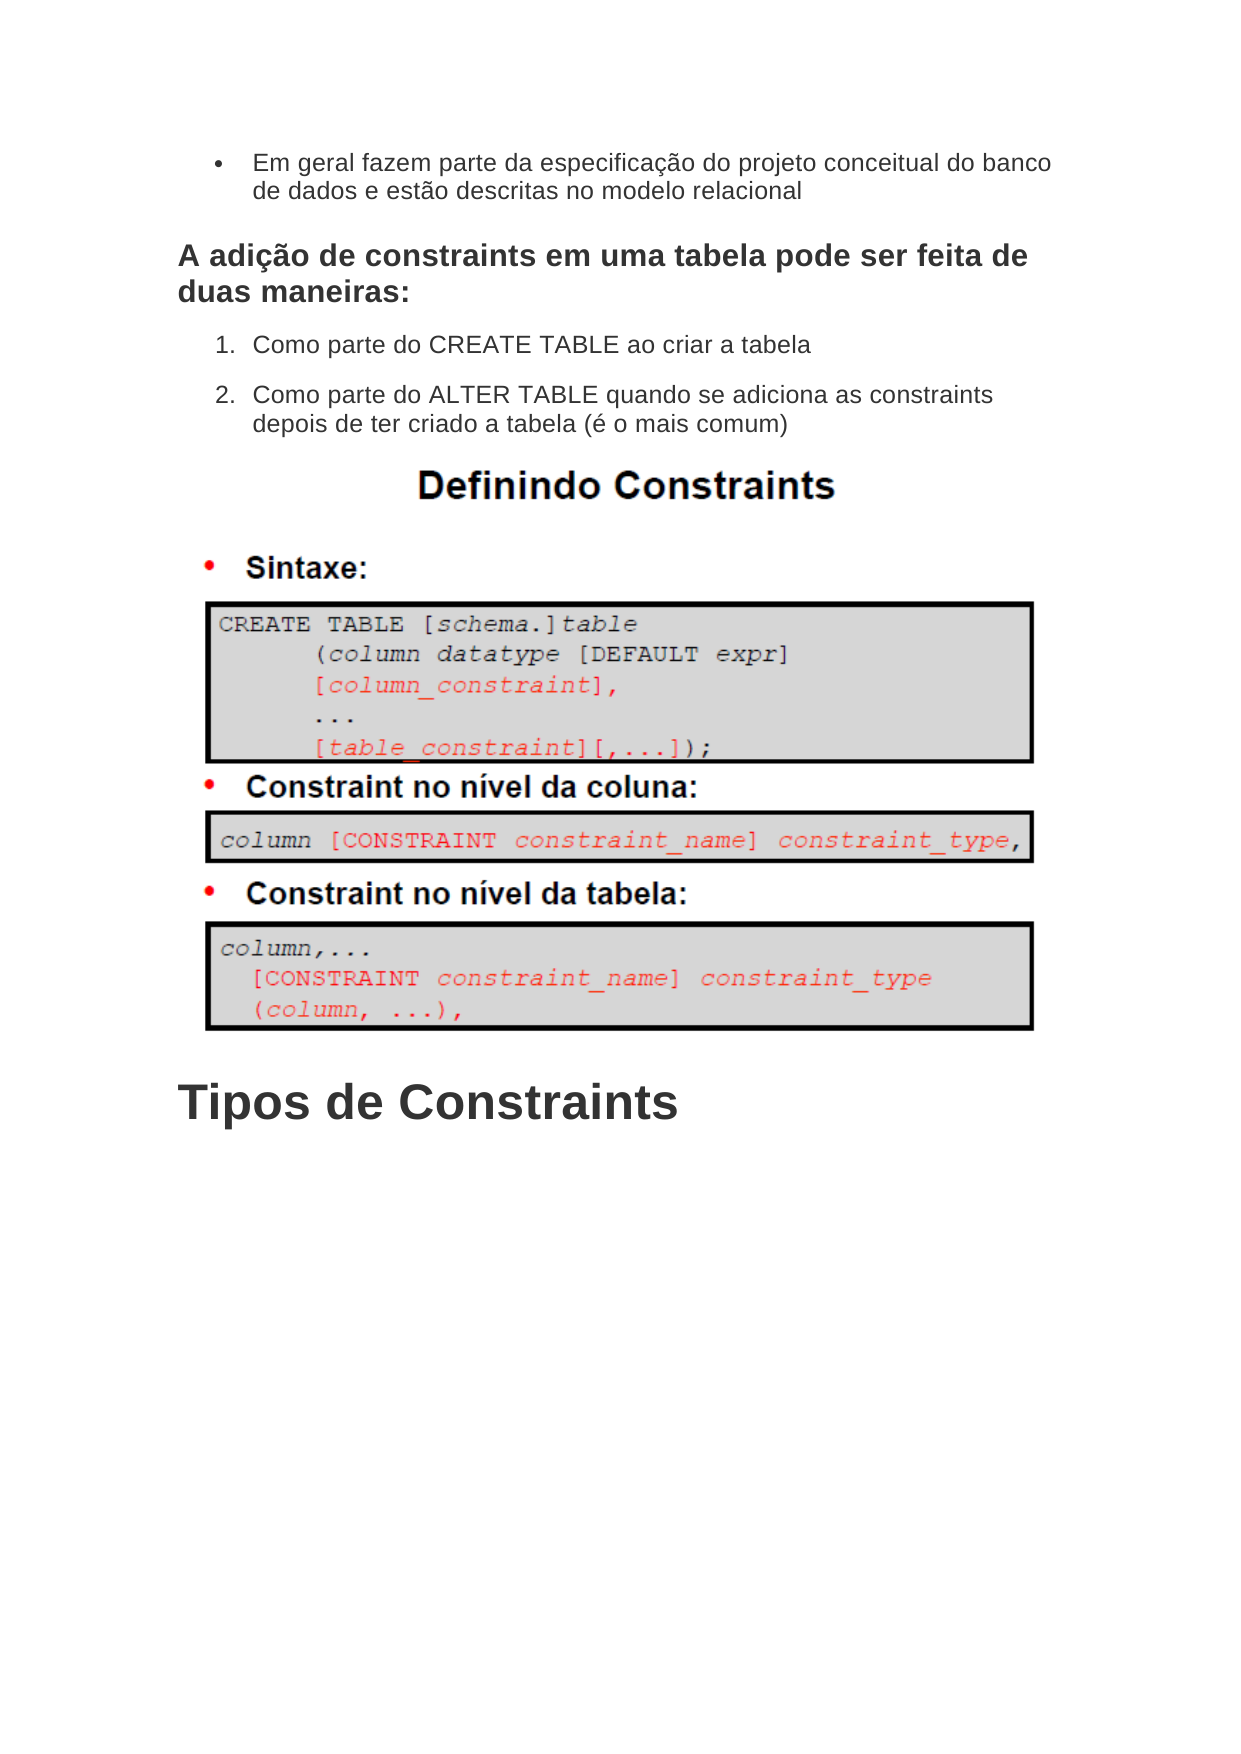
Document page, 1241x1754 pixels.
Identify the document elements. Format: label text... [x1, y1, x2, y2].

text Tipos de Constraints [177, 1073, 1063, 1130]
text A adição de constraints em uma tabela pode ser feita de duas maneiras: [177, 237, 1063, 309]
picture [177, 458, 1063, 1041]
list Em geral fazem parte da especificação do projeto conceitual do banco de dados e estão descritas no modelo relacional [215, 148, 1063, 205]
list Como parte do CREATE TABLE ao criar a tabela [215, 330, 1063, 359]
list Como parte do ALTER TABLE quando se adiciona as constraints depois de ter criado a tabela (é o mais comum) [215, 380, 1063, 438]
